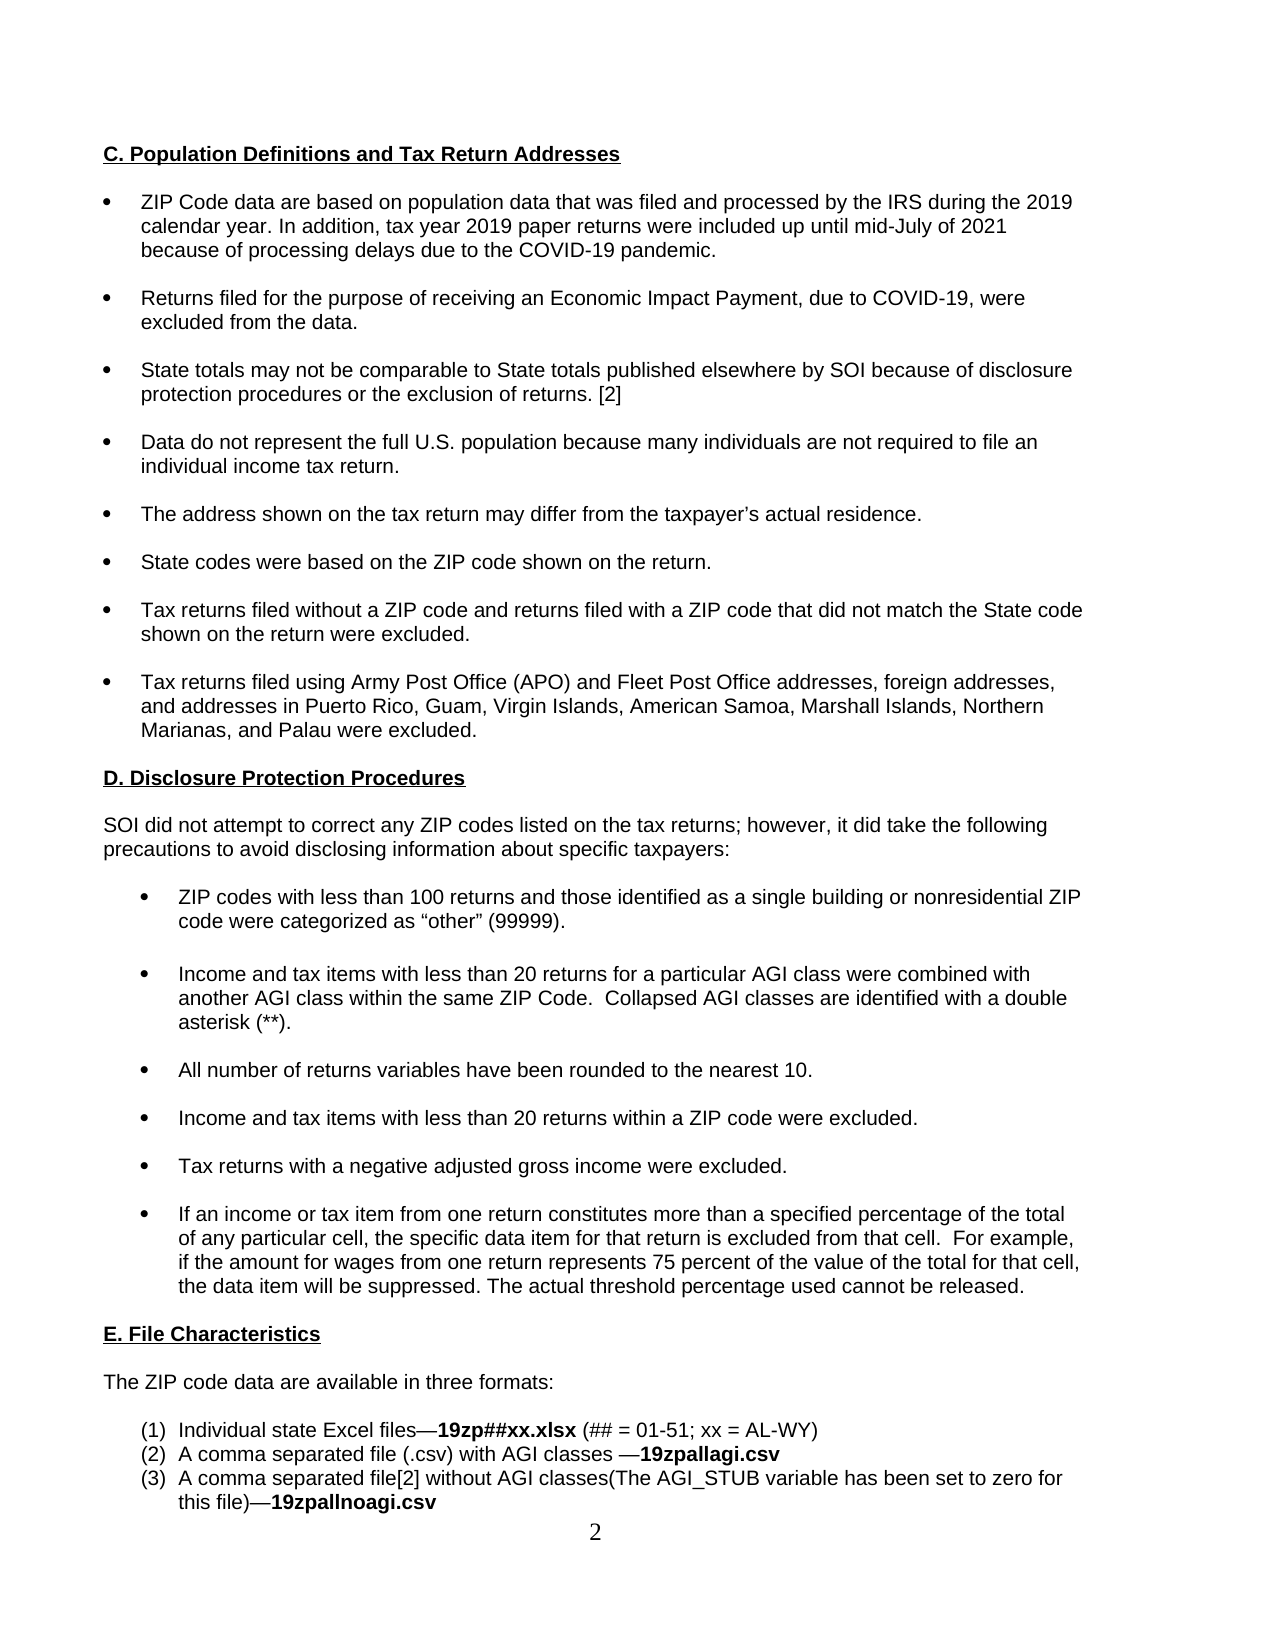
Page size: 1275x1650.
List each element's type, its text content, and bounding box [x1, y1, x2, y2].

list The address shown on the tax return may differ from the taxpayer’s actual residence. [103, 501, 1087, 526]
text E. File Characteristics [103, 1322, 1087, 1346]
list Individual state Excel files—19zp##xx.xlsx (## = 01-51; xx = AL-WY) [141, 1418, 1087, 1442]
text SOI did not attempt to correct any ZIP codes listed on the tax returns; however, it did take the following precautions to avoid disclosing information about specific taxpayers: [103, 813, 1087, 861]
list All number of returns variables have been rounded to the nearest 10. [141, 1058, 1087, 1082]
list Tax returns with a negative adjusted gross income were excluded. [141, 1154, 1087, 1178]
list A comma separated file (.csv) with AGI classes —19zpallagi.csv [141, 1442, 1087, 1466]
list Tax returns filed using Army Post Office (APO) and Fleet Post Office addresses, foreign addresses, and addresses in Puerto Rico, Guam, Virgin Islands, American Samoa, Marshall Islands, Northern Marianas, and Palau were excluded. [103, 669, 1087, 741]
list ZIP codes with less than 100 returns and those identified as a single building or nonresidential ZIP code were categorized as “other” (99999). [141, 885, 1087, 933]
text The ZIP code data are available in three formats: [103, 1370, 1087, 1394]
list Income and tax items with less than 20 returns within a ZIP code were excluded. [141, 1106, 1087, 1130]
text D. Disclosure Protection Procedures [103, 765, 1087, 789]
list State codes were based on the ZIP code shown on the return. [103, 549, 1087, 573]
list Tax returns filed without a ZIP code and returns filed with a ZIP code that did not match the State code shown on the return were excluded. [103, 597, 1087, 646]
list Income and tax items with less than 20 returns for a particular AGI class were combined with another AGI class within the same ZIP Code. Collapsed AGI classes are identified with a double asterisk (**). [141, 962, 1087, 1034]
text C. Population Definitions and Tax Return Addresses [103, 142, 1087, 166]
list Data do not represent the full U.S. population because many individuals are not required to file an individual income tax return. [103, 429, 1087, 477]
list Returns filed for the purpose of receiving an Economic Impact Payment, due to COVID-19, were excluded from the data. [103, 286, 1087, 333]
list A comma separated file[2] without AGI classes(The AGI_STUB variable has been set to zero for this file)—19zpallnoagi.csv [141, 1466, 1087, 1513]
list If an income or tax item from one return constitutes more than a specified percentage of the total of any particular cell, the specific data item for that return is excluded from that cell. For example, if the amount for wages from one return represents 75 percent of the value of the total for that cell, the data item will be suppressed. The actual threshold percentage used cannot be released. [141, 1202, 1087, 1298]
list State totals may not be comparable to State totals published elsewhere by SOI because of disclosure protection procedures or the exclusion of returns. [2] [103, 357, 1087, 406]
list ZIP Code data are based on population data that was filed and processed by the IRS during the 2019 calendar year. In addition, tax year 2019 paper returns were included up until mid-July of 2021 because of processing delays due to the COVID-19 pandemic. [103, 189, 1087, 262]
